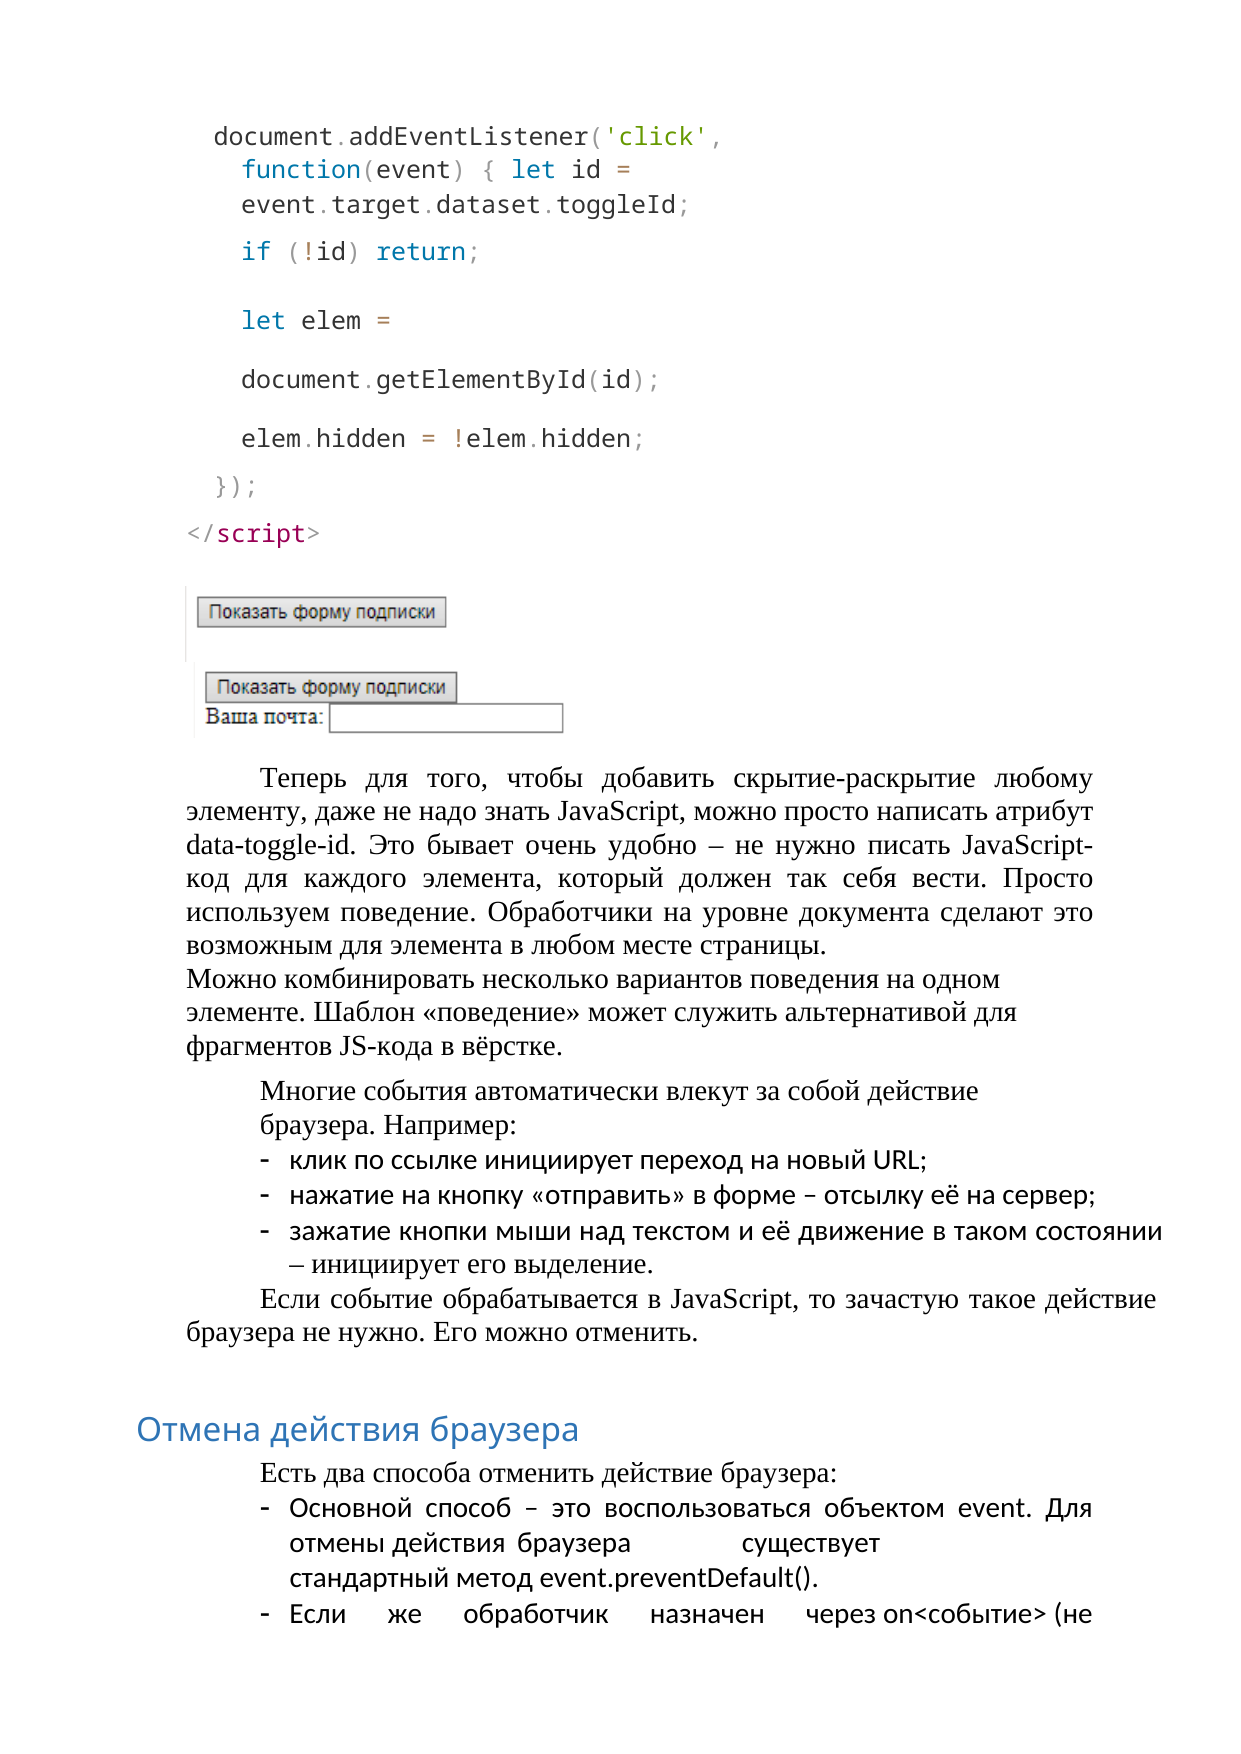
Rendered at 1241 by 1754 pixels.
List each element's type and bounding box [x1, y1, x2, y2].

picture [185, 586, 564, 738]
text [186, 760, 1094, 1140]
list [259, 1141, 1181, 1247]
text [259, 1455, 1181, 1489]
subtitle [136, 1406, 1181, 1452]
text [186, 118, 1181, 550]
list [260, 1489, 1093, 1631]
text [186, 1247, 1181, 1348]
